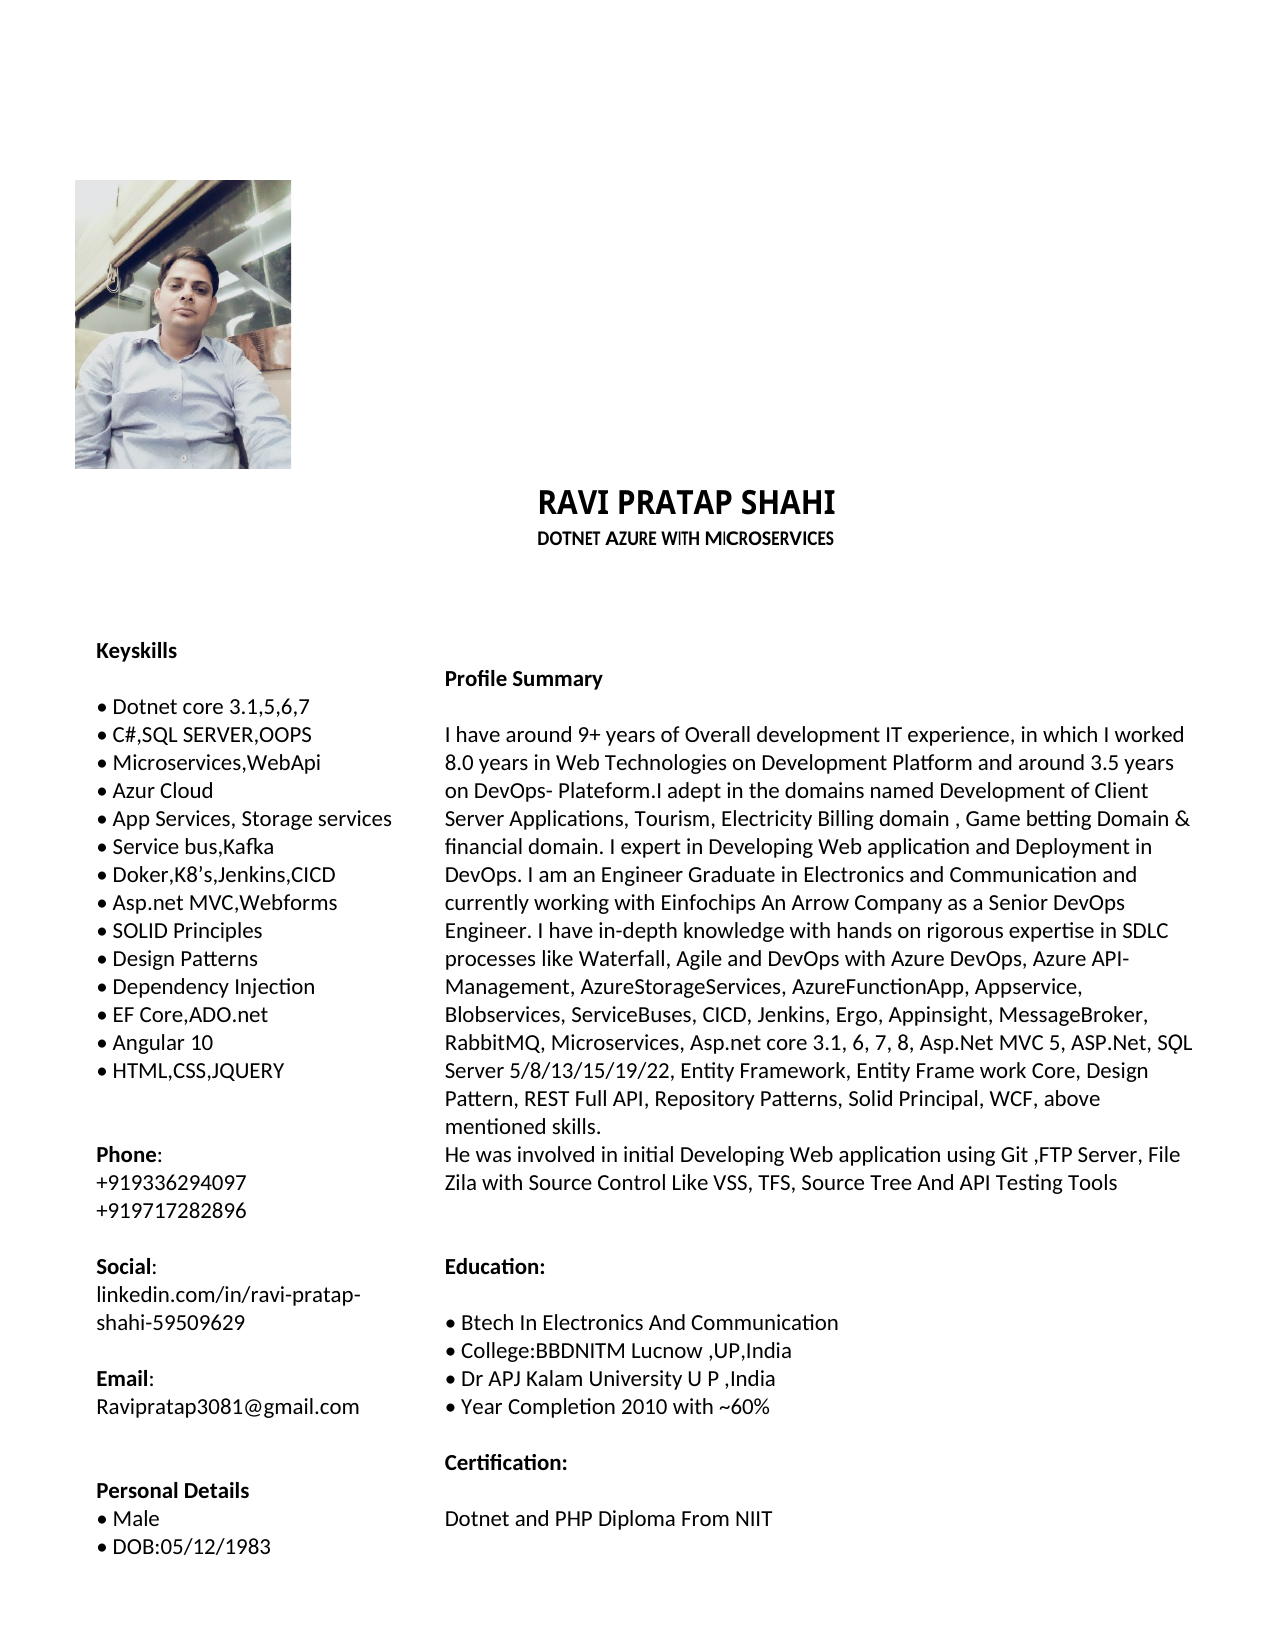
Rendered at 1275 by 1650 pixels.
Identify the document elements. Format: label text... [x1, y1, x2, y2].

picture [75, 180, 292, 469]
table_header Keyskills • Dotnet core 3.1,5,6,7 • C#,SQL SERVER,OOPS • Microservices,WebApi • Azur Cloud • App Services, Storage services • Service bus,Kafka • Doker,K8’s,Jenkins,CICD • Asp.net MVC,Webforms • SOLID Principles • Design Patterns • Dependency Injection • EF Core,ADO.net • Angular 10 • HTML,CSS,JQUERY Phone: +919336294097 +919717282896 Social: linkedin.com/in/ravi-pratap- shahi-59509629 Email: Ravipratap3081@gmail.com Personal Details • Male • DOB:05/12/1983 [85, 636, 433, 1560]
title RAVI PRATAP SHAHI [537, 479, 1198, 524]
text DOTNET AZURE WITH MICROSERVICES [537, 525, 1198, 550]
table_header Profile Summary I have around 9+ years of Overall development IT experience, in which I worked 8.0 years in Web Technologies on Development Platform and around 3.5 years on DevOps- Plateform.I adept in the domains named Development of Client Server Applications, Tourism, Electricity Billing domain , Game betting Domain & financial domain. I expert in Developing Web application and Deployment in DevOps. I am an Engineer Graduate in Electronics and Communication and currently working with Einfochips An Arrow Company as a Senior DevOps Engineer. I have in-depth knowledge with hands on rigorous expertise in SDLC processes like Waterfall, Agile and DevOps with Azure DevOps, Azure API-Management, AzureStorageServices, AzureFunctionApp, Appservice, Blobservices, ServiceBuses, CICD, Jenkins, Ergo, Appinsight, MessageBroker, RabbitMQ, Microservices, Asp.net core 3.1, 6, 7, 8, Asp.Net MVC 5, ASP.Net, SǪL Server 5/8/13/15/19/22, Entity Framework, Entity Frame work Core, Design Pattern, REST Full API, Repository Patterns, Solid Principal, WCF, above mentioned skills. He was involved in initial Developing Web application using Git ,FTP Server, File Zila with Source Control Like VSS, TFS, Source Tree And API Testing Tools Education: • Btech In Electronics And Communication • College:BBDNITM Lucnow ,UP,India • Dr APJ Kalam University U P ,India • Year Completion 2010 with ~60% Certification: Dotnet and PHP Diploma From NIIT [433, 636, 1212, 1560]
